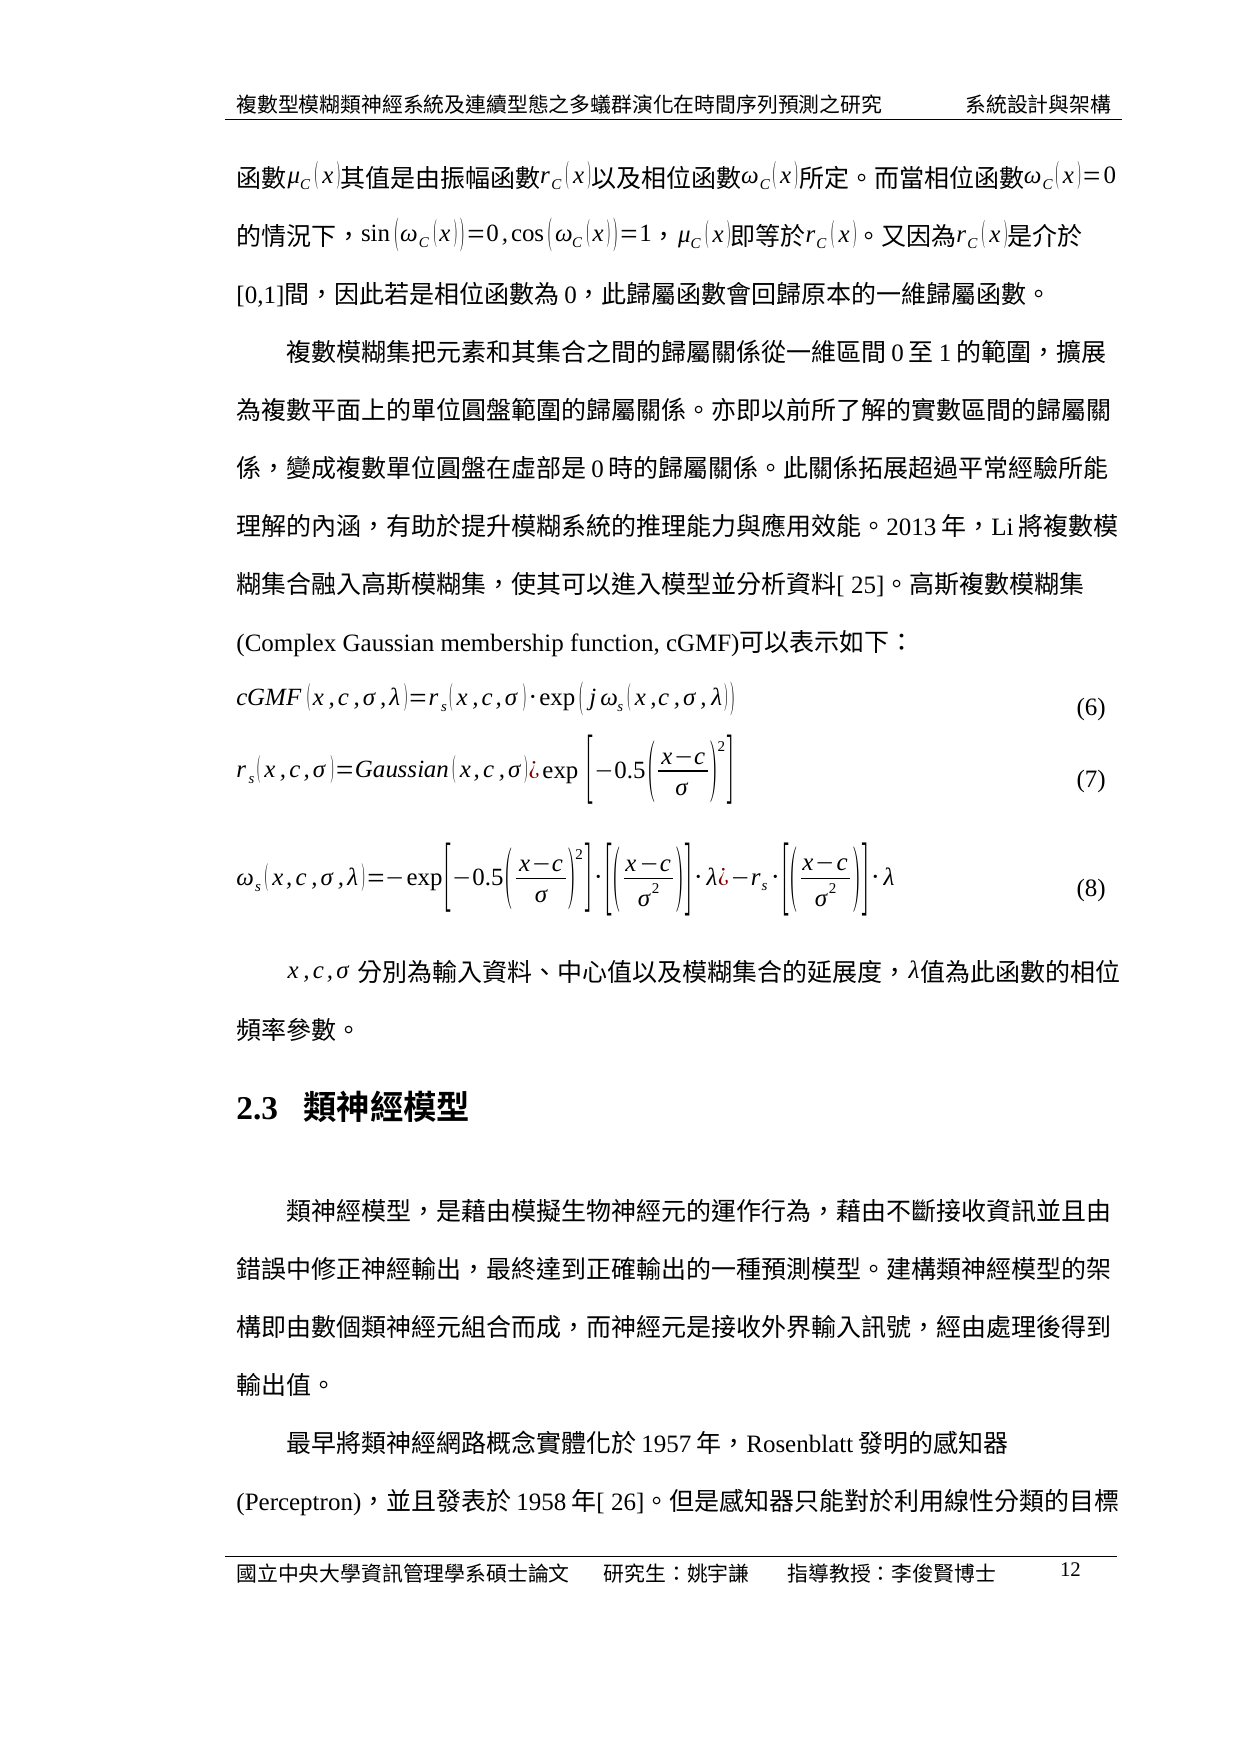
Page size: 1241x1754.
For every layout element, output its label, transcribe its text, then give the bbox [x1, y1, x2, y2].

table_cell [225, 824, 1048, 952]
table_cell [225, 733, 1048, 824]
text 複數模糊集把元素和其集合之間的歸屬關係從一維區間0至1的範圍，擴展為複數平面上的單位圓盤範圍的歸屬關係。亦即以前所了解的實數區間的歸屬關係，變成複數單位圓盤在虛部是0時的歸屬關係。此關係拓展超過平常經驗所能理解的內涵，有助於提升模糊系統的推理能力與應用效能。2013年，Li將複數模糊集合融入高斯模糊集，使其可以進入模型並分析資料[ 25]。高斯複數模糊集(Complex Gaussian membership function, cGMF)可以表示如下： [236, 332, 1122, 660]
table_header [225, 680, 1048, 733]
table_cell (7) [1049, 733, 1117, 824]
table_cell (8) [1049, 824, 1117, 952]
text 類神經模型，是藉由模擬生物神經元的運作行為，藉由不斷接收資訊並且由錯誤中修正神經輸出，最終達到正確輸出的一種預測模型。建構類神經模型的架構即由數個類神經元組合而成，而神經元是接收外界輸入訊號，經由處理後得到輸出值。 [236, 1191, 1122, 1402]
table_header (6) [1049, 680, 1117, 733]
text 分別為輸入資料、中心值以及模糊集合的延展度，值為此函數的相位頻率參數。 [236, 952, 1122, 1047]
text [236, 158, 1122, 312]
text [236, 1422, 1122, 1518]
subtitle 類神經模型 [236, 1067, 1122, 1142]
